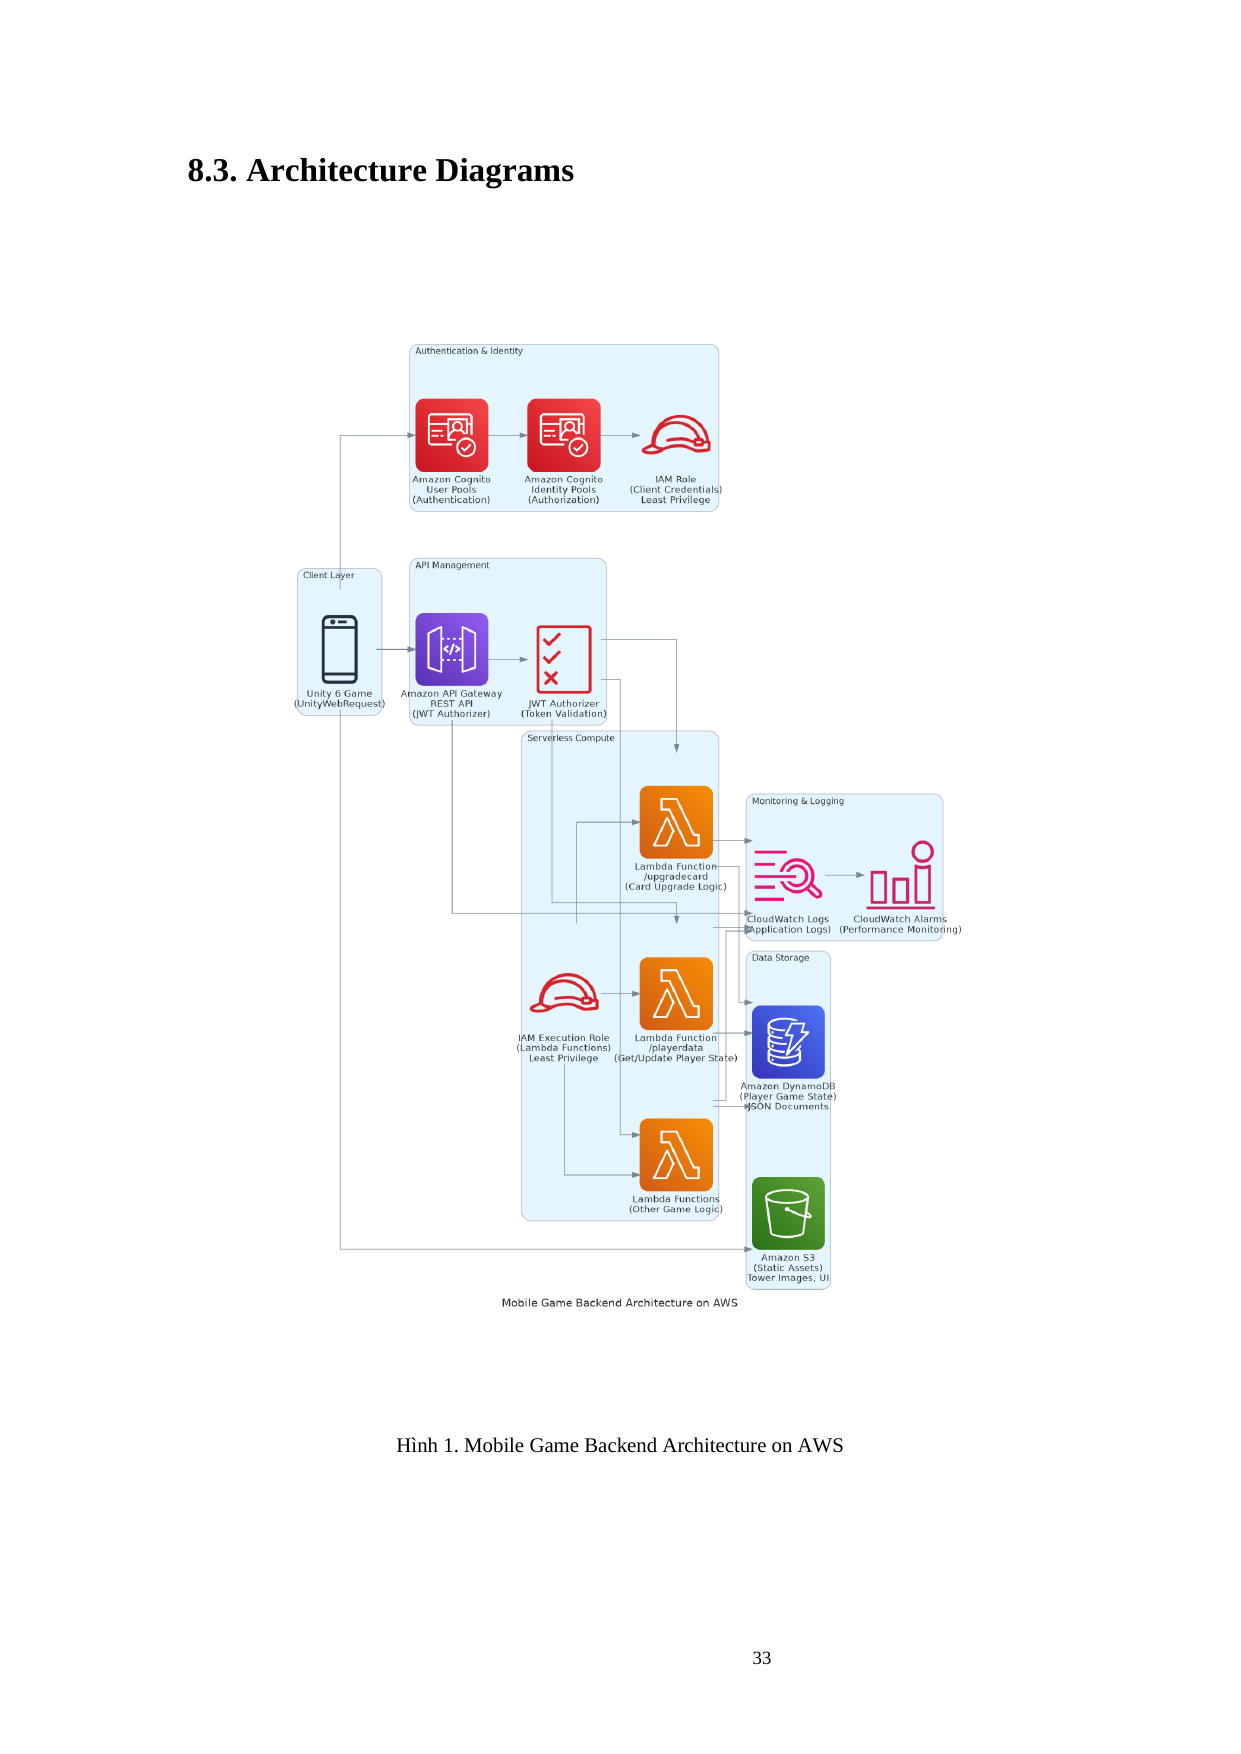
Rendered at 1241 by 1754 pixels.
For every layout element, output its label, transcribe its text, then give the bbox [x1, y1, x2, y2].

subtitle Architecture Diagrams [187, 150, 1053, 188]
picture [187, 234, 1053, 1417]
text Hình 1. Mobile Game Backend Architecture on AWS [187, 1433, 1053, 1457]
